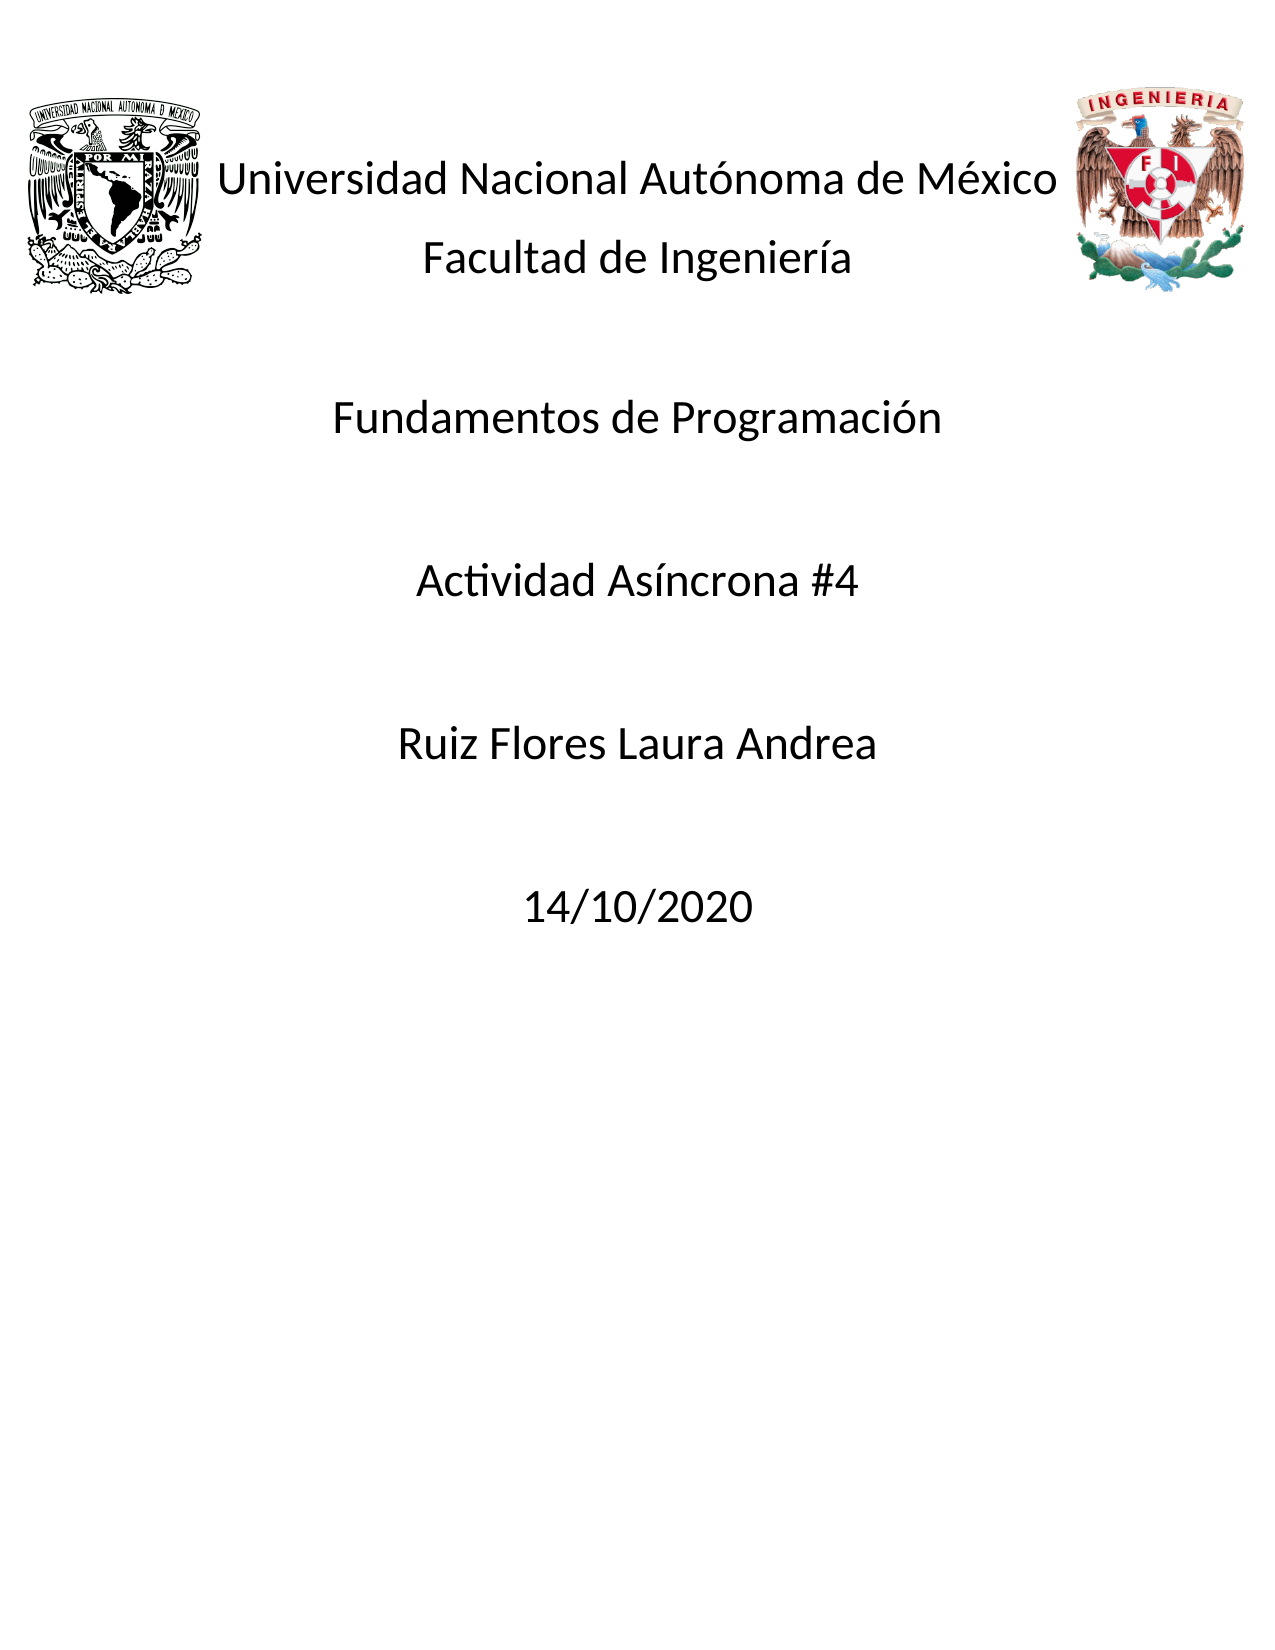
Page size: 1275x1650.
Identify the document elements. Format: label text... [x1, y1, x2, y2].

text Ruiz Flores Laura Andrea [177, 713, 1098, 772]
text Universidad Nacional Autónoma de México [202, 148, 1072, 206]
text Fundamentos de Programación [177, 387, 1098, 446]
picture [27, 98, 202, 294]
text Facultad de Ingeniería [202, 227, 1072, 286]
picture [1072, 85, 1247, 294]
text Actividad Asíncrona #4 [177, 550, 1098, 608]
text 14/10/2020 [177, 876, 1098, 934]
